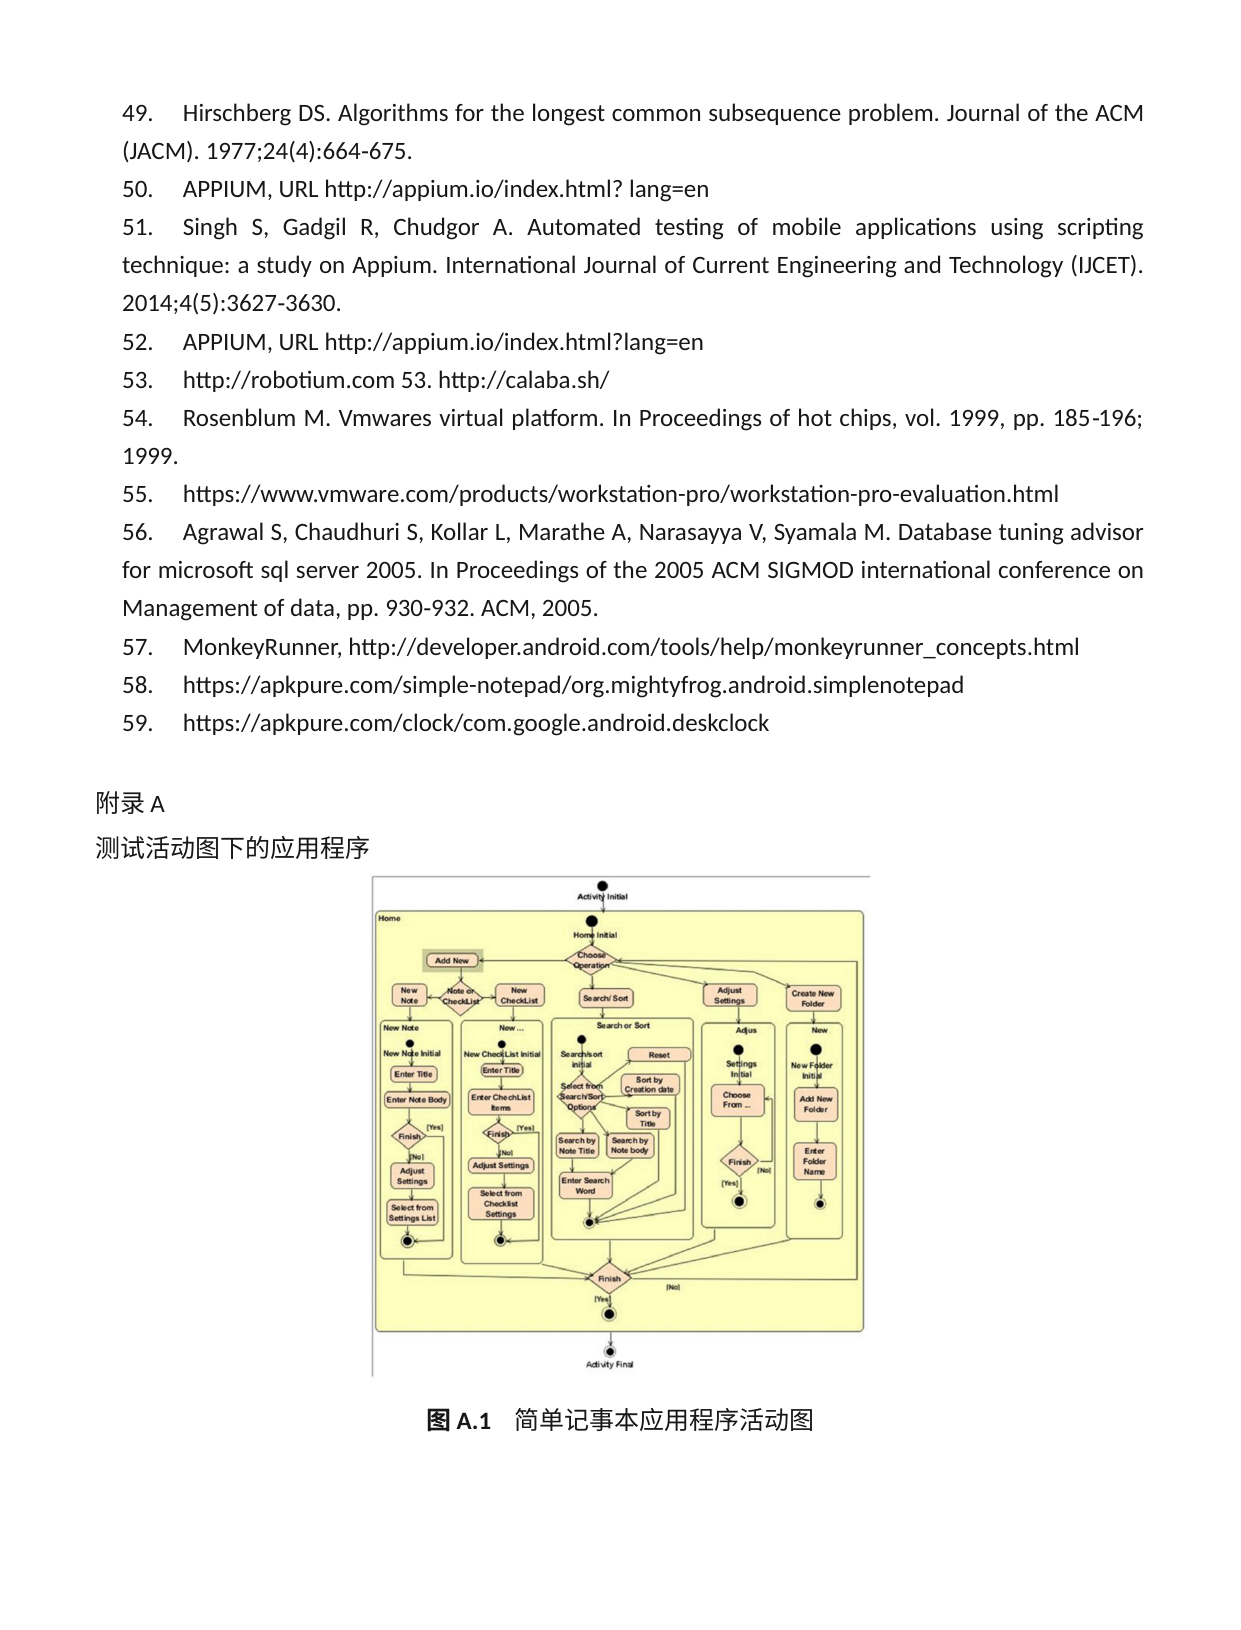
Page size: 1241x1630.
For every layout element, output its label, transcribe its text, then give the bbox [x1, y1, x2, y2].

list Singh S, Gadgil R, Chudgor A. Automated testing of mobile applications using scripting technique: a study on Appium. International Journal of Current Engineering and Technology (IJCET). 2014;4(5):3627‐3630. [122, 211, 1145, 318]
list MonkeyRunner, http://developer.android.com/tools/help/monkeyrunner_concepts.html [122, 631, 1145, 661]
text 图A.1 简单记事本应用程序活动图 [95, 1400, 1145, 1437]
list Hirschberg DS. Algorithms for the longest common subsequence problem. Journal of the ACM (JACM). 1977;24(4):664‐675. [122, 97, 1145, 166]
text 附录A [95, 783, 1145, 819]
list http://robotium.com 53. http://calaba.sh/ [122, 364, 1145, 394]
list APPIUM, URL http://appium.io/index.html?lang=en [122, 326, 1145, 356]
list Agrawal S, Chaudhuri S, Kollar L, Marathe A, Narasayya V, Syamala M. Database tuning advisor for microsoft sql server 2005. In Proceedings of the 2005 ACM SIGMOD international conference on Management of data, pp. 930‐932. ACM, 2005. [122, 516, 1145, 623]
list Rosenblum M. Vmwares virtual platform. In Proceedings of hot chips, vol. 1999, pp. 185‐196; 1999. [122, 402, 1145, 471]
list https://apkpure.com/clock/com.google.android.deskclock [122, 707, 1145, 737]
picture [369, 873, 871, 1378]
list https://www.vmware.com/products/workstation-pro/workstation-pro-evaluation.html [122, 478, 1145, 509]
list APPIUM, URL http://appium.io/index.html? lang=en [122, 173, 1145, 204]
text 测试活动图下的应用程序 [95, 828, 1145, 865]
list https://apkpure.com/simple-notepad/org.mightyfrog.android.simplenotepad [122, 669, 1145, 699]
